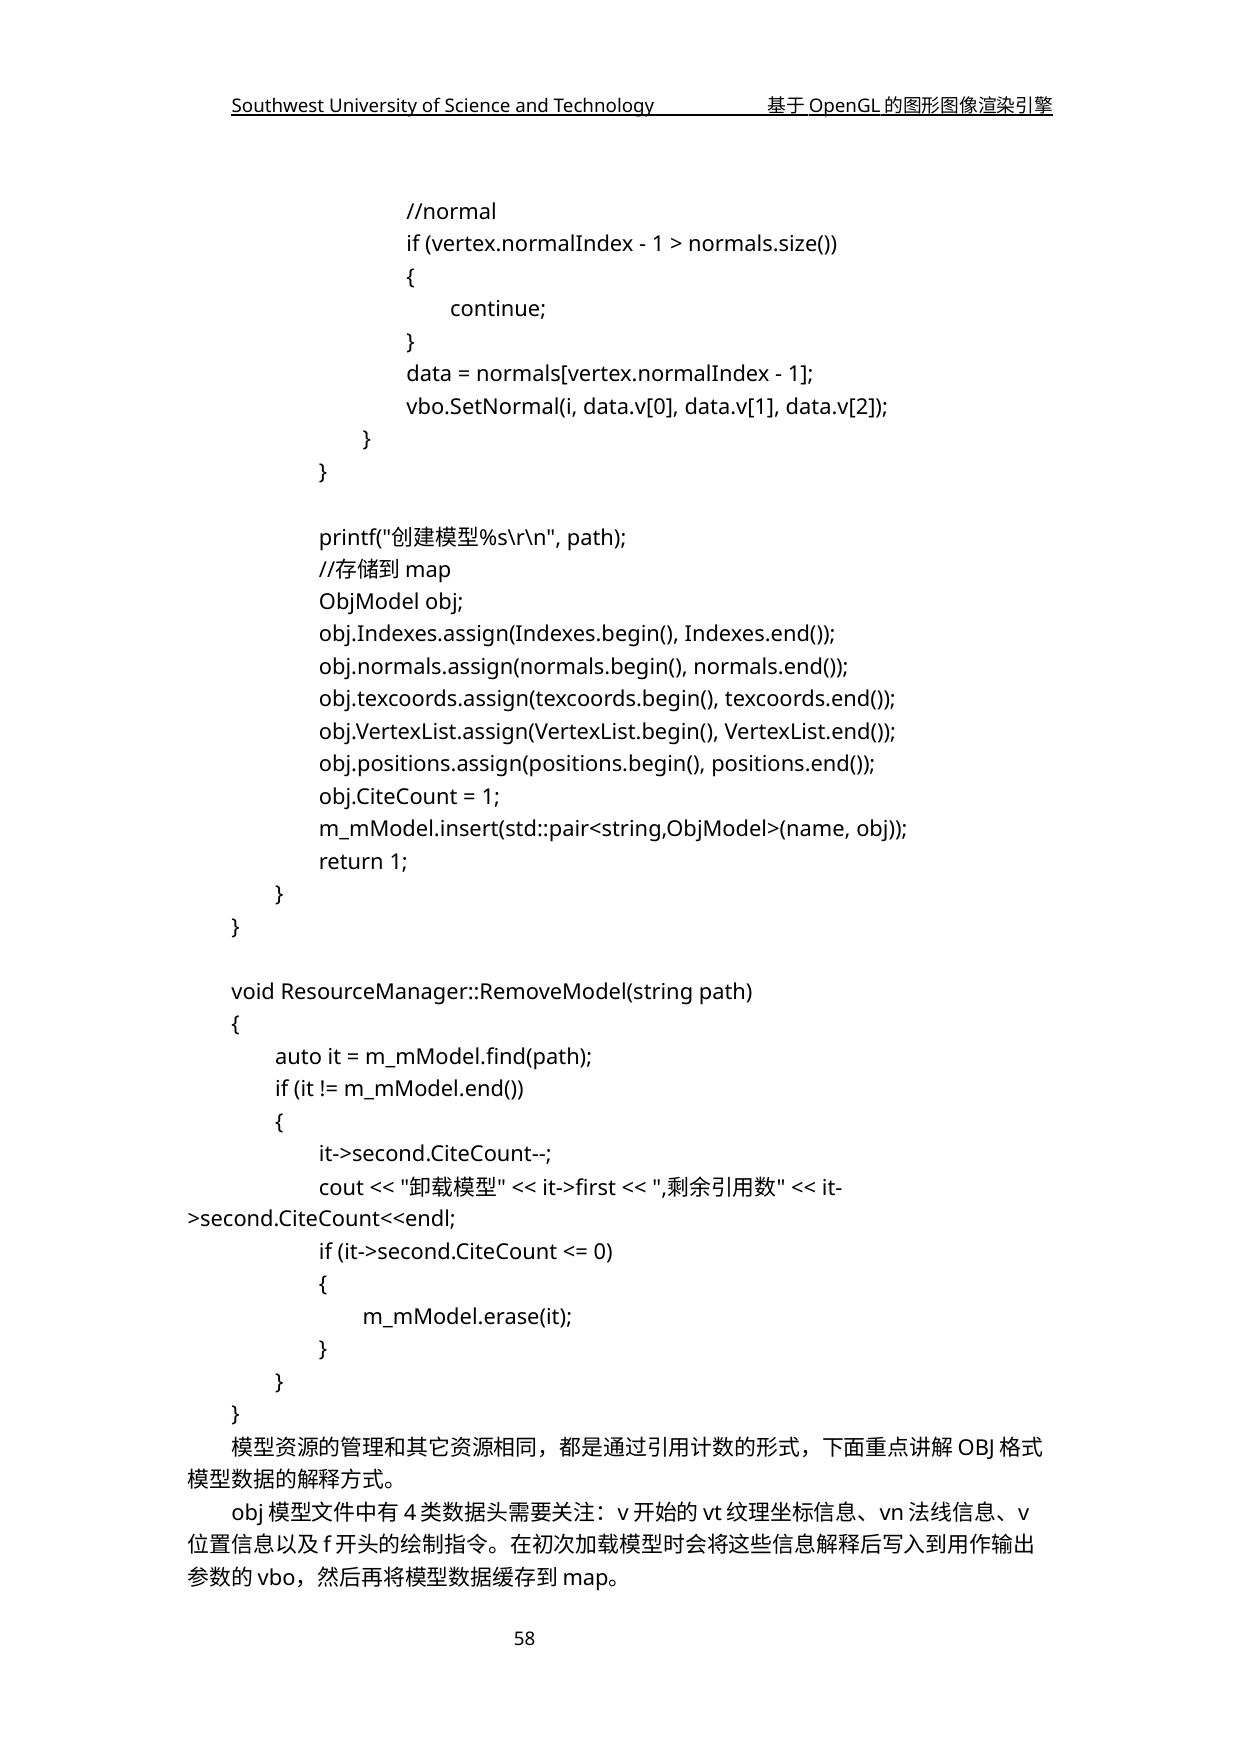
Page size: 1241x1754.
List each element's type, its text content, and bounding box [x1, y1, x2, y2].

text obj.normals.assign(normals.begin(), normals.end()); [187, 649, 1053, 682]
text obj.CiteCount = 1; [187, 779, 1053, 812]
text } [187, 324, 1053, 357]
text if (vertex.normalIndex - 1 > normals.size()) [187, 227, 1053, 259]
text data = normals[vertex.normalIndex - 1]; [187, 357, 1053, 389]
text } [187, 1364, 1053, 1397]
text ObjModel obj; [187, 584, 1053, 617]
text it->second.CiteCount--; [187, 1137, 1053, 1169]
text } [187, 454, 1053, 487]
text if (it->second.CiteCount <= 0) [187, 1234, 1053, 1267]
text obj.positions.assign(positions.begin(), positions.end()); [187, 747, 1053, 779]
text if (it != m_mModel.end()) [187, 1072, 1053, 1104]
text } [187, 1332, 1053, 1364]
text 模型资源的管理和其它资源相同，都是通过引用计数的形式，下面重点讲解OBJ格式模型数据的解释方式。 [187, 1429, 1053, 1494]
text } [187, 909, 1053, 942]
text vbo.SetNormal(i, data.v[0], data.v[1], data.v[2]); [187, 389, 1053, 422]
text m_mModel.erase(it); [187, 1299, 1053, 1332]
text cout << "卸载模型" << it->first << ",剩余引用数" << it->second.CiteCount<<endl; [187, 1169, 1053, 1234]
text obj.VertexList.assign(VertexList.begin(), VertexList.end()); [187, 714, 1053, 747]
text obj模型文件中有4类数据头需要关注：v开始的vt纹理坐标信息、vn法线信息、v位置信息以及f开头的绘制指令。在初次加载模型时会将这些信息解释后写入到用作输出参数的vbo，然后再将模型数据缓存到map。 [187, 1494, 1053, 1592]
text { [187, 1007, 1053, 1039]
text } [187, 877, 1053, 909]
text auto it = m_mModel.find(path); [187, 1039, 1053, 1072]
text continue; [187, 292, 1053, 324]
text return 1; [187, 844, 1053, 877]
text { [187, 1267, 1053, 1299]
text { [187, 259, 1053, 292]
text obj.Indexes.assign(Indexes.begin(), Indexes.end()); [187, 617, 1053, 649]
text m_mModel.insert(std::pair<string,ObjModel>(name, obj)); [187, 812, 1053, 844]
text { [187, 1104, 1053, 1137]
text //normal [187, 194, 1053, 227]
text obj.texcoords.assign(texcoords.begin(), texcoords.end()); [187, 682, 1053, 714]
text printf("创建模型%s\r\n", path); [187, 519, 1053, 552]
text } [187, 1397, 1053, 1429]
text //存储到map [187, 552, 1053, 584]
text void ResourceManager::RemoveModel(string path) [187, 974, 1053, 1007]
text } [187, 422, 1053, 454]
